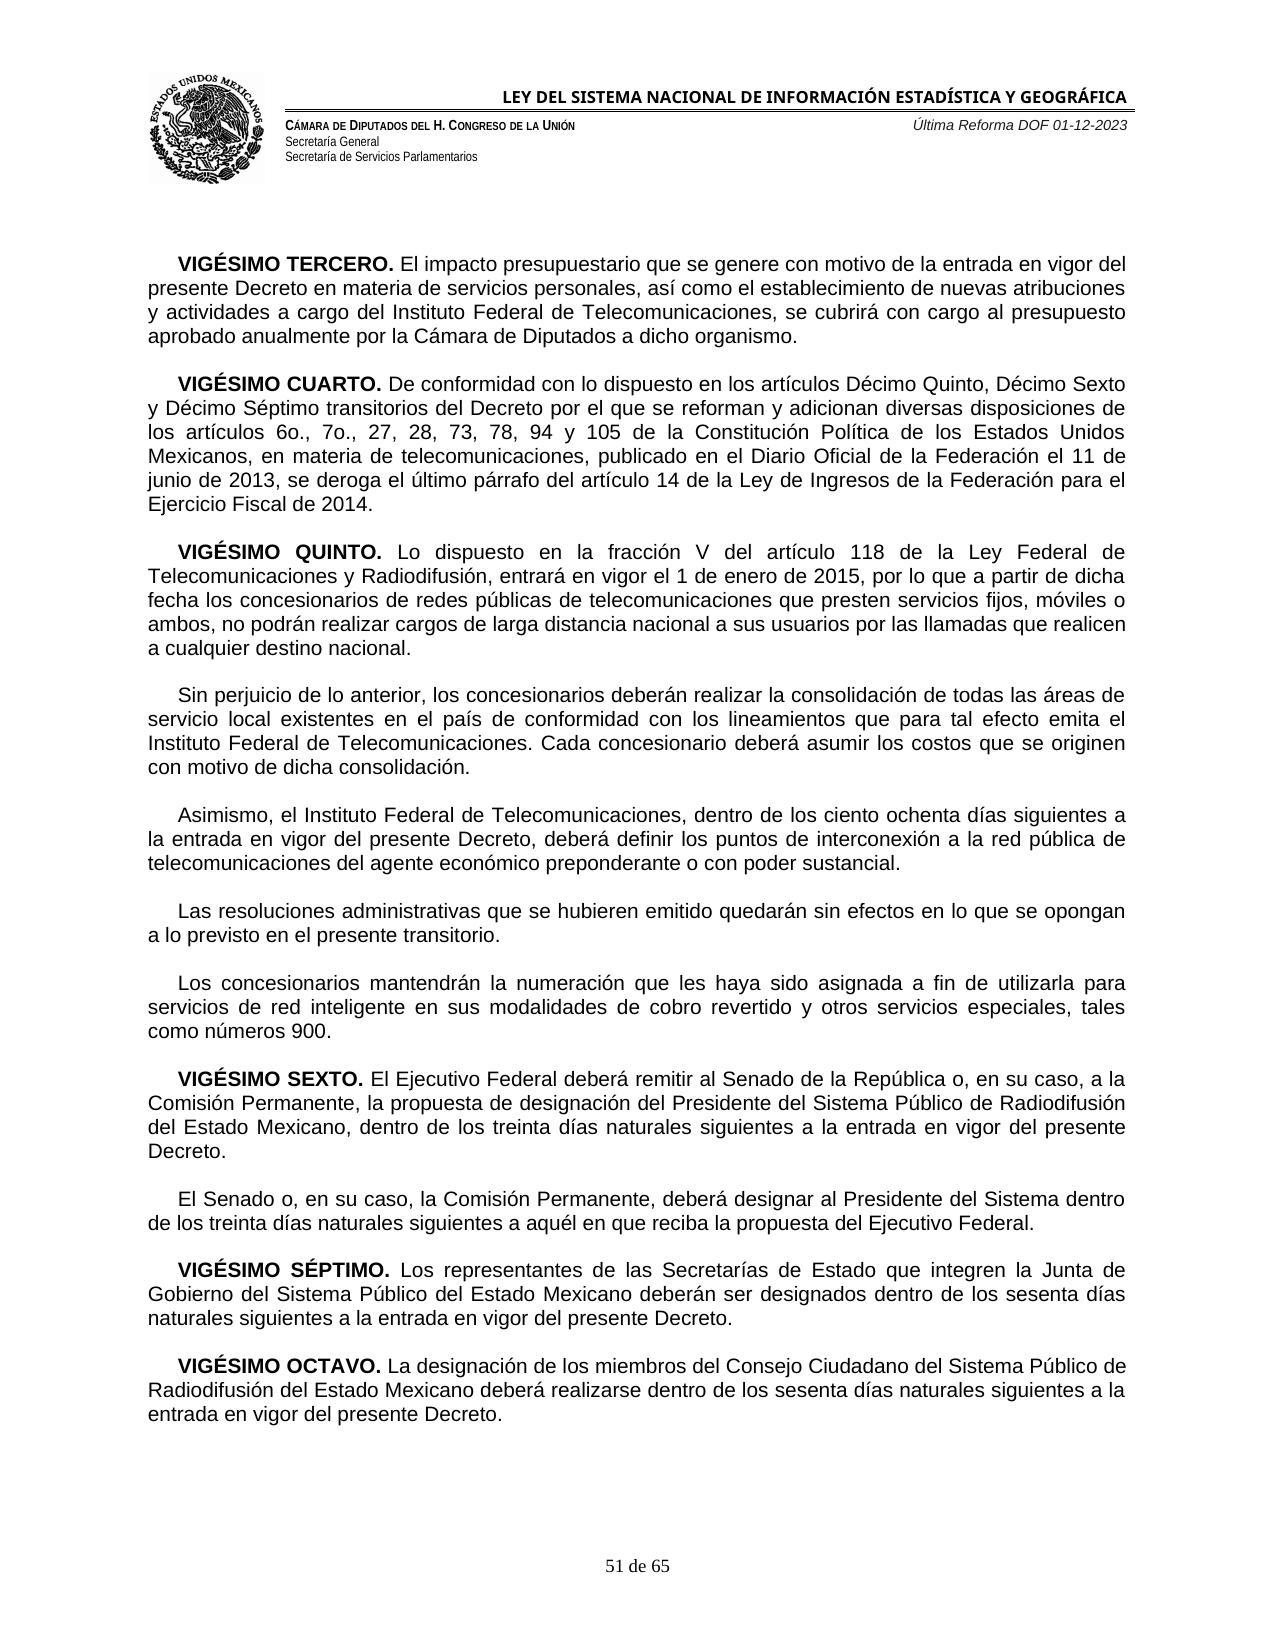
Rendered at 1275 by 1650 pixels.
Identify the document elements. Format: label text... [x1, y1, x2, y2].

text Las resoluciones administrativas que se hubieren emitido quedarán sin efectos en lo que se opongan a lo previsto en el presente transitorio. [148, 899, 1127, 947]
text VIGÉSIMO SÉPTIMO. Los representantes de las Secretarías de Estado que integren la Junta de Gobierno del Sistema Público del Estado Mexicano deberán ser designados dentro de los sesenta días naturales siguientes a la entrada en vigor del presente Decreto. [148, 1258, 1127, 1330]
text VIGÉSIMO SEXTO. El Ejecutivo Federal deberá remitir al Senado de la República o, en su caso, a la Comisión Permanente, la propuesta de designación del Presidente del Sistema Público de Radiodifusión del Estado Mexicano, dentro de los treinta días naturales siguientes a la entrada en vigor del presente Decreto. [148, 1067, 1127, 1162]
text VIGÉSIMO TERCERO. El impacto presupuestario que se genere con motivo de la entrada en vigor del presente Decreto en materia de servicios personales, así como el establecimiento de nuevas atribuciones y actividades a cargo del Instituto Federal de Telecomunicaciones, se cubrirá con cargo al presupuesto aprobado anualmente por la Cámara de Diputados a dicho organismo. [148, 252, 1127, 348]
text VIGÉSIMO OCTAVO. La designación de los miembros del Consejo Ciudadano del Sistema Público de Radiodifusión del Estado Mexicano deberá realizarse dentro de los sesenta días naturales siguientes a la entrada en vigor del presente Decreto. [148, 1354, 1127, 1426]
text Asimismo, el Instituto Federal de Telecomunicaciones, dentro de los ciento ochenta días siguientes a la entrada en vigor del presente Decreto, deberá definir los puntos de interconexión a la red pública de telecomunicaciones del agente económico preponderante o con poder sustancial. [148, 803, 1127, 875]
text Los concesionarios mantendrán la numeración que les haya sido asignada a fin de utilizarla para servicios de red inteligente en sus modalidades de cobro revertido y otros servicios especiales, tales como números 900. [148, 971, 1127, 1043]
text Sin perjuicio de lo anterior, los concesionarios deberán realizar la consolidación de todas las áreas de servicio local existentes en el país de conformidad con los lineamientos que para tal efecto emita el Instituto Federal de Telecomunicaciones. Cada concesionario deberá asumir los costos que se originen con motivo de dicha consolidación. [148, 683, 1127, 779]
text VIGÉSIMO CUARTO. De conformidad con lo dispuesto en los artículos Décimo Quinto, Décimo Sexto y Décimo Séptimo transitorios del Decreto por el que se reforman y adicionan diversas disposiciones de los artículos 6o., 7o., 27, 28, 73, 78, 94 y 105 de la Constitución Política de los Estados Unidos Mexicanos, en materia de telecomunicaciones, publicado en el Diario Oficial de la Federación el 11 de junio de 2013, se deroga el último párrafo del artículo 14 de la Ley de Ingresos de la Federación para el Ejercicio Fiscal de 2014. [148, 372, 1127, 516]
text El Senado o, en su caso, la Comisión Permanente, deberá designar al Presidente del Sistema dentro de los treinta días naturales siguientes a aquél en que reciba la propuesta del Ejecutivo Federal. [148, 1186, 1127, 1234]
text VIGÉSIMO QUINTO. Lo dispuesto en la fracción V del artículo 118 de la Ley Federal de Telecomunicaciones y Radiodifusión, entrará en vigor el 1 de enero de 2015, por lo que a partir de dicha fecha los concesionarios de redes públicas de telecomunicaciones que presten servicios fijos, móviles o ambos, no podrán realizar cargos de larga distancia nacional a sus usuarios por las llamadas que realicen a cualquier destino nacional. [148, 539, 1127, 659]
